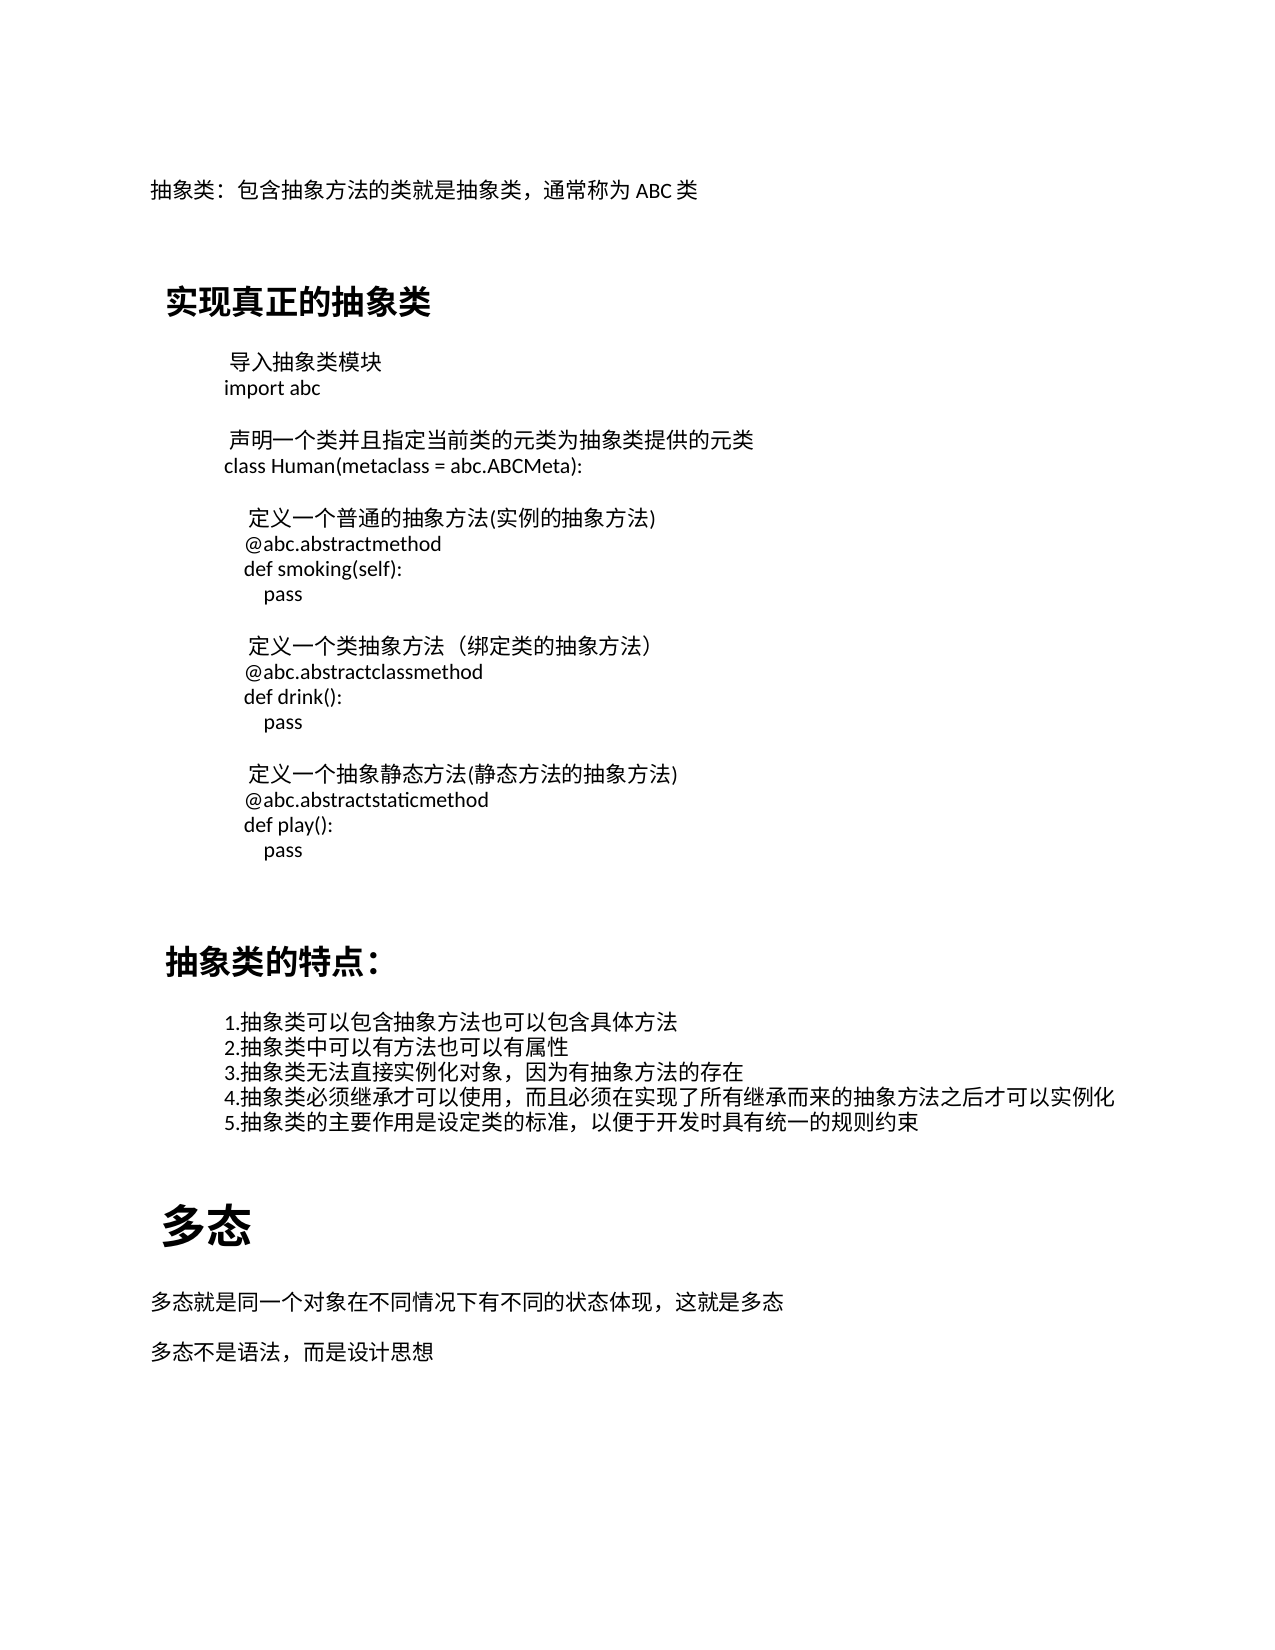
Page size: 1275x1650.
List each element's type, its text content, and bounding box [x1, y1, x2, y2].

text @abc.abstractstaticmethod [150, 788, 1125, 813]
text 导入抽象类模块 [150, 351, 1125, 376]
text 4.抽象类必须继承才可以使用，而且必须在实现了所有继承而来的抽象方法之后才可以实例化 [150, 1085, 1125, 1110]
text @abc.abstractclassmethod [150, 659, 1125, 684]
text 定义一个抽象静态方法(静态方法的抽象方法) [150, 763, 1125, 788]
text import abc [150, 376, 1125, 401]
text 实现真正的抽象类 [150, 280, 1125, 323]
text 抽象类的特点： [150, 940, 1125, 983]
text 定义一个普通的抽象方法(实例的抽象方法) [150, 507, 1125, 532]
text 3.抽象类无法直接实例化对象，因为有抽象方法的存在 [150, 1060, 1125, 1085]
text 5.抽象类的主要作用是设定类的标准，以便于开发时具有统一的规则约束 [150, 1110, 1125, 1135]
text def play(): [150, 813, 1125, 838]
text @abc.abstractmethod [150, 532, 1125, 557]
text 1.抽象类可以包含抽象方法也可以包含具体方法 [150, 1010, 1125, 1035]
text pass [150, 709, 1125, 734]
text def smoking(self): [150, 557, 1125, 582]
text pass [150, 838, 1125, 863]
text 定义一个类抽象方法（绑定类的抽象方法） [150, 634, 1125, 659]
text 抽象类：包含抽象方法的类就是抽象类，通常称为ABC类 [150, 178, 1125, 203]
text 多态就是同一个对象在不同情况下有不同的状态体现，这就是多态 [150, 1290, 1125, 1315]
text 声明一个类并且指定当前类的元类为抽象类提供的元类 [150, 428, 1125, 453]
text 2.抽象类中可以有方法也可以有属性 [150, 1035, 1125, 1060]
text 多态 [150, 1196, 1125, 1256]
text pass [150, 582, 1125, 607]
text 多态不是语法，而是设计思想 [150, 1340, 1125, 1365]
text class Human(metaclass = abc.ABCMeta): [150, 453, 1125, 478]
text def drink(): [150, 684, 1125, 709]
